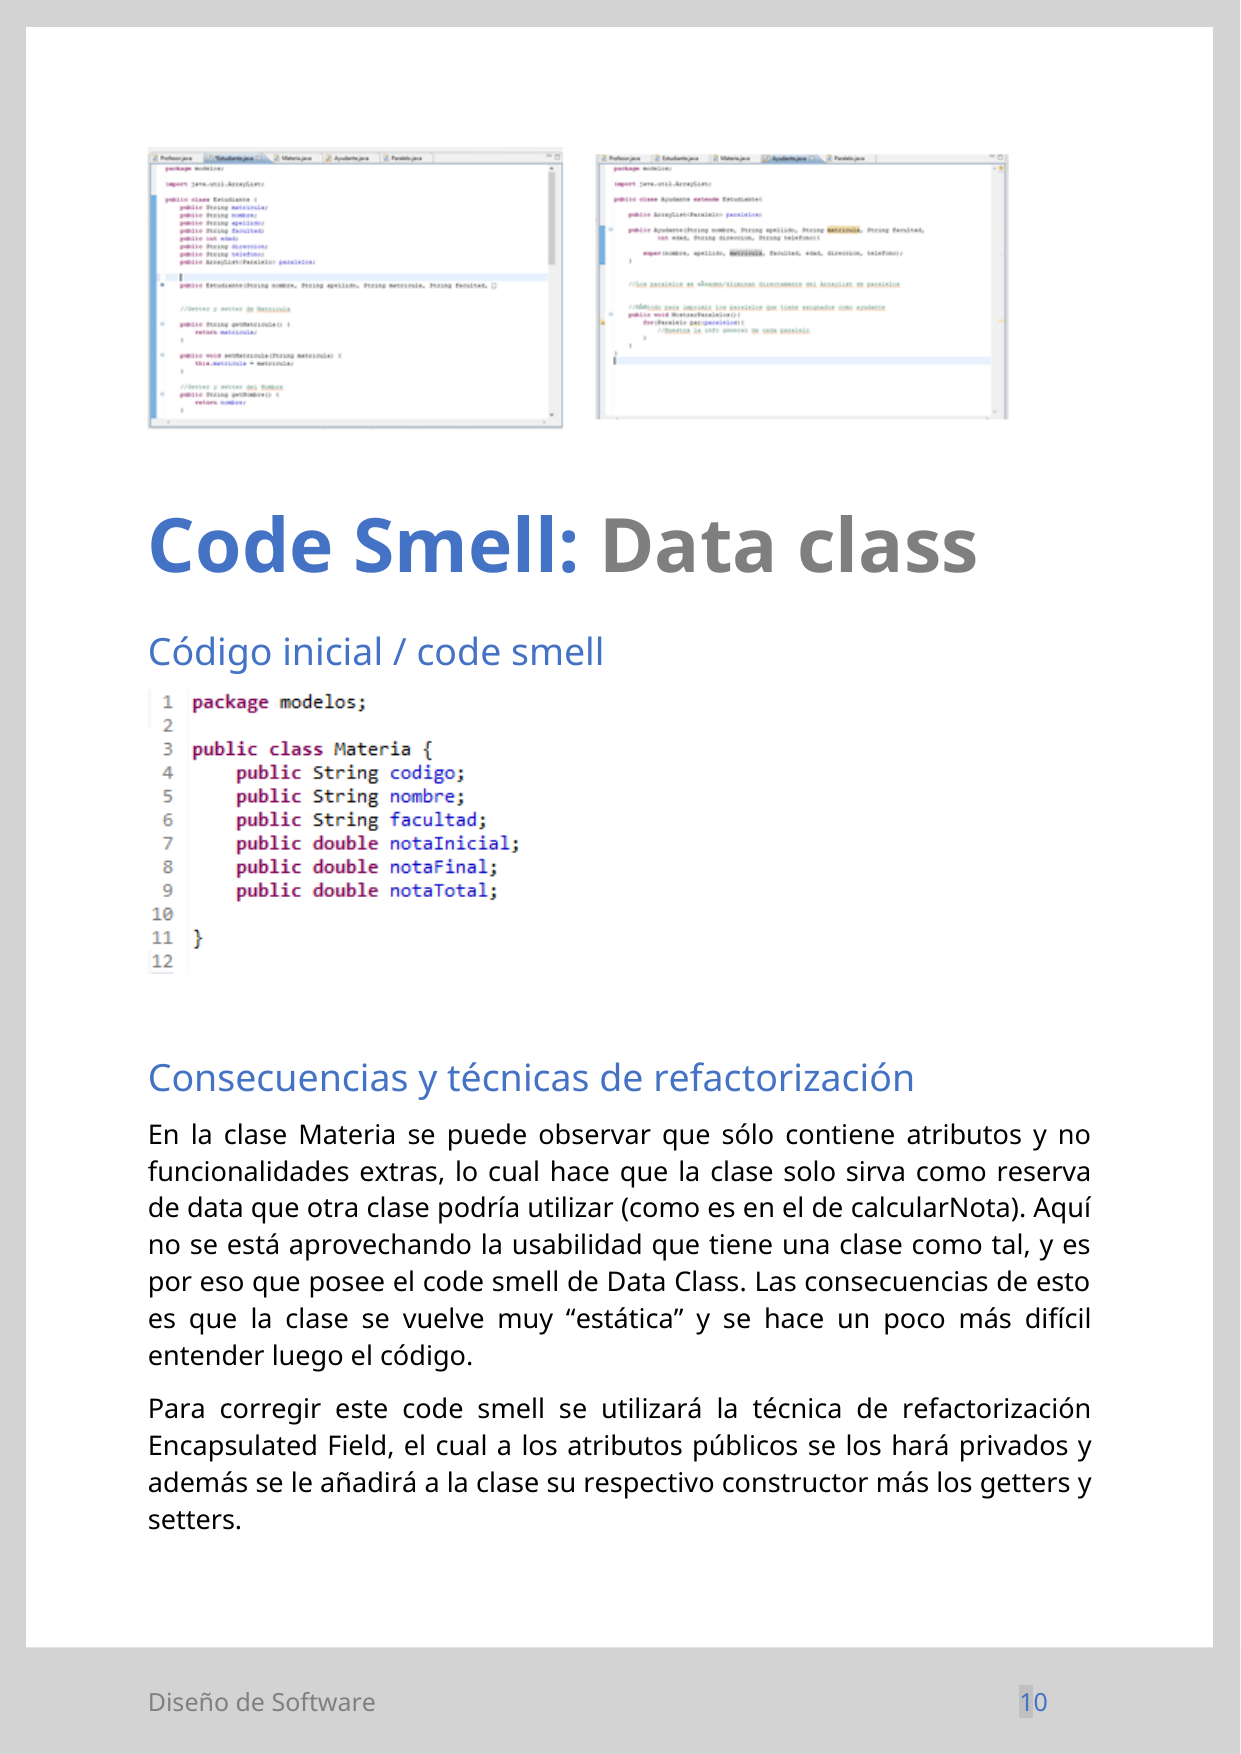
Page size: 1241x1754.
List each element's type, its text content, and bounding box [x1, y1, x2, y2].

subtitle Consecuencias y técnicas de refactorización [148, 1052, 1092, 1103]
text En la clase Materia se puede observar que sólo contiene atributos y no funcionalidades extras, lo cual hace que la clase solo sirva como reserva de data que otra clase podría utilizar (como es en el de calcularNota). Aquí no se está aprovechando la usabilidad que tiene una clase como tal, y es por eso que posee el code smell de Data Class. Las consecuencias de esto es que la clase se vuelve muy “estática” y se hace un poco más difícil entender luego el código. [148, 1115, 1092, 1373]
subtitle Code Smell: Data class [148, 492, 1092, 594]
text Para corregir este code smell se utilizará la técnica de refactorización Encapsulated Field, el cual a los atributos públicos se los hará privados y además se le añadirá a la clase su respectivo constructor más los getters y setters. [148, 1390, 1092, 1537]
subtitle Código inicial / code smell [148, 625, 1092, 676]
picture [147, 688, 548, 974]
picture [147, 147, 1009, 430]
